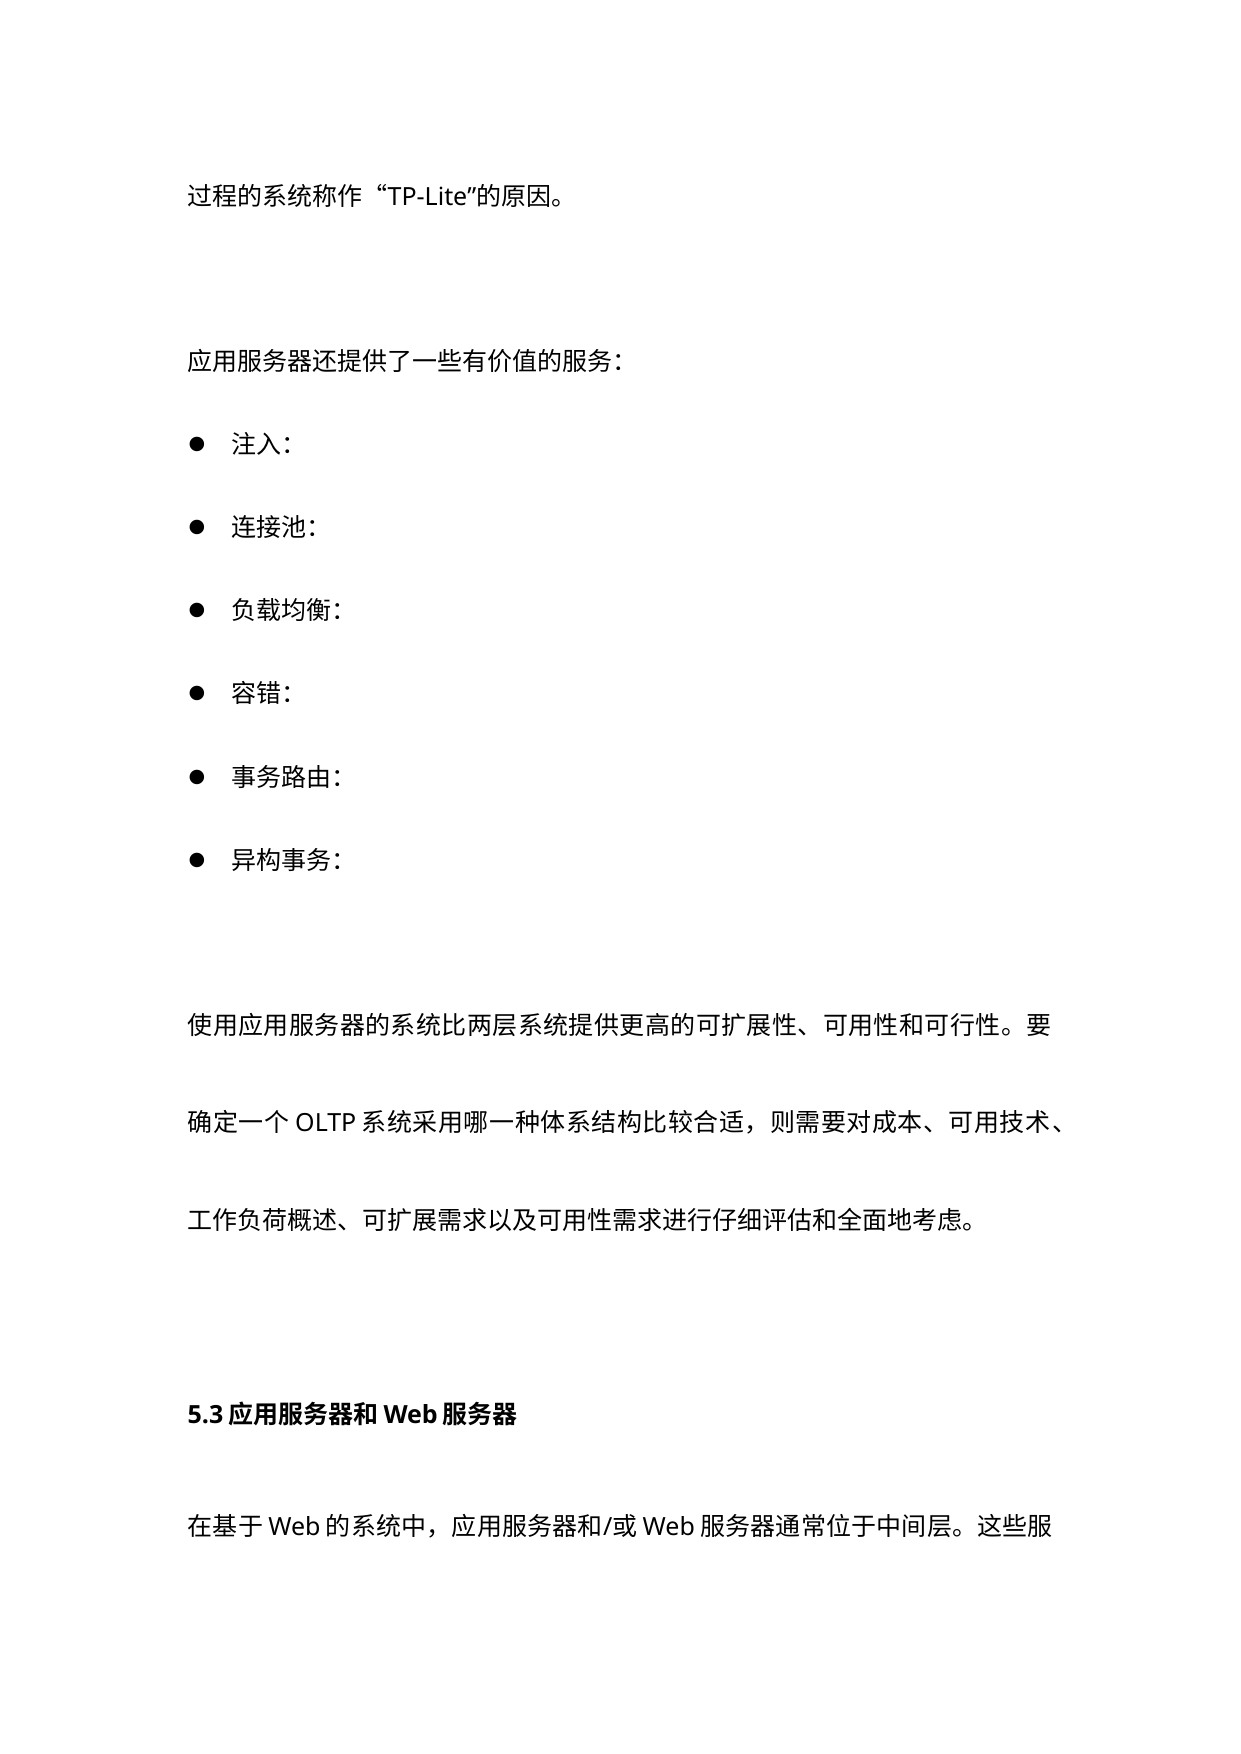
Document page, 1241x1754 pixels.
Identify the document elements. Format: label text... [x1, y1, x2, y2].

list 容错： [187, 659, 1053, 724]
text 使用应用服务器的系统比两层系统提供更高的可扩展性、可用性和可行性。要确定一个OLTP系统采用哪一种体系结构比较合适，则需要对成本、可用技术、工作负荷概述、可扩展需求以及可用性需求进行仔细评估和全面地考虑。 [187, 991, 1053, 1251]
text 应用服务器还提供了一些有价值的服务： [187, 327, 1053, 392]
list 注入： [187, 410, 1053, 475]
subtitle 5.3应用服务器和Web服务器 [187, 1380, 1053, 1445]
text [187, 1492, 1053, 1557]
list 异构事务： [187, 826, 1053, 891]
list 连接池： [187, 493, 1053, 558]
list 负载均衡： [187, 576, 1053, 641]
list 事务路由： [187, 743, 1053, 808]
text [187, 162, 1053, 227]
